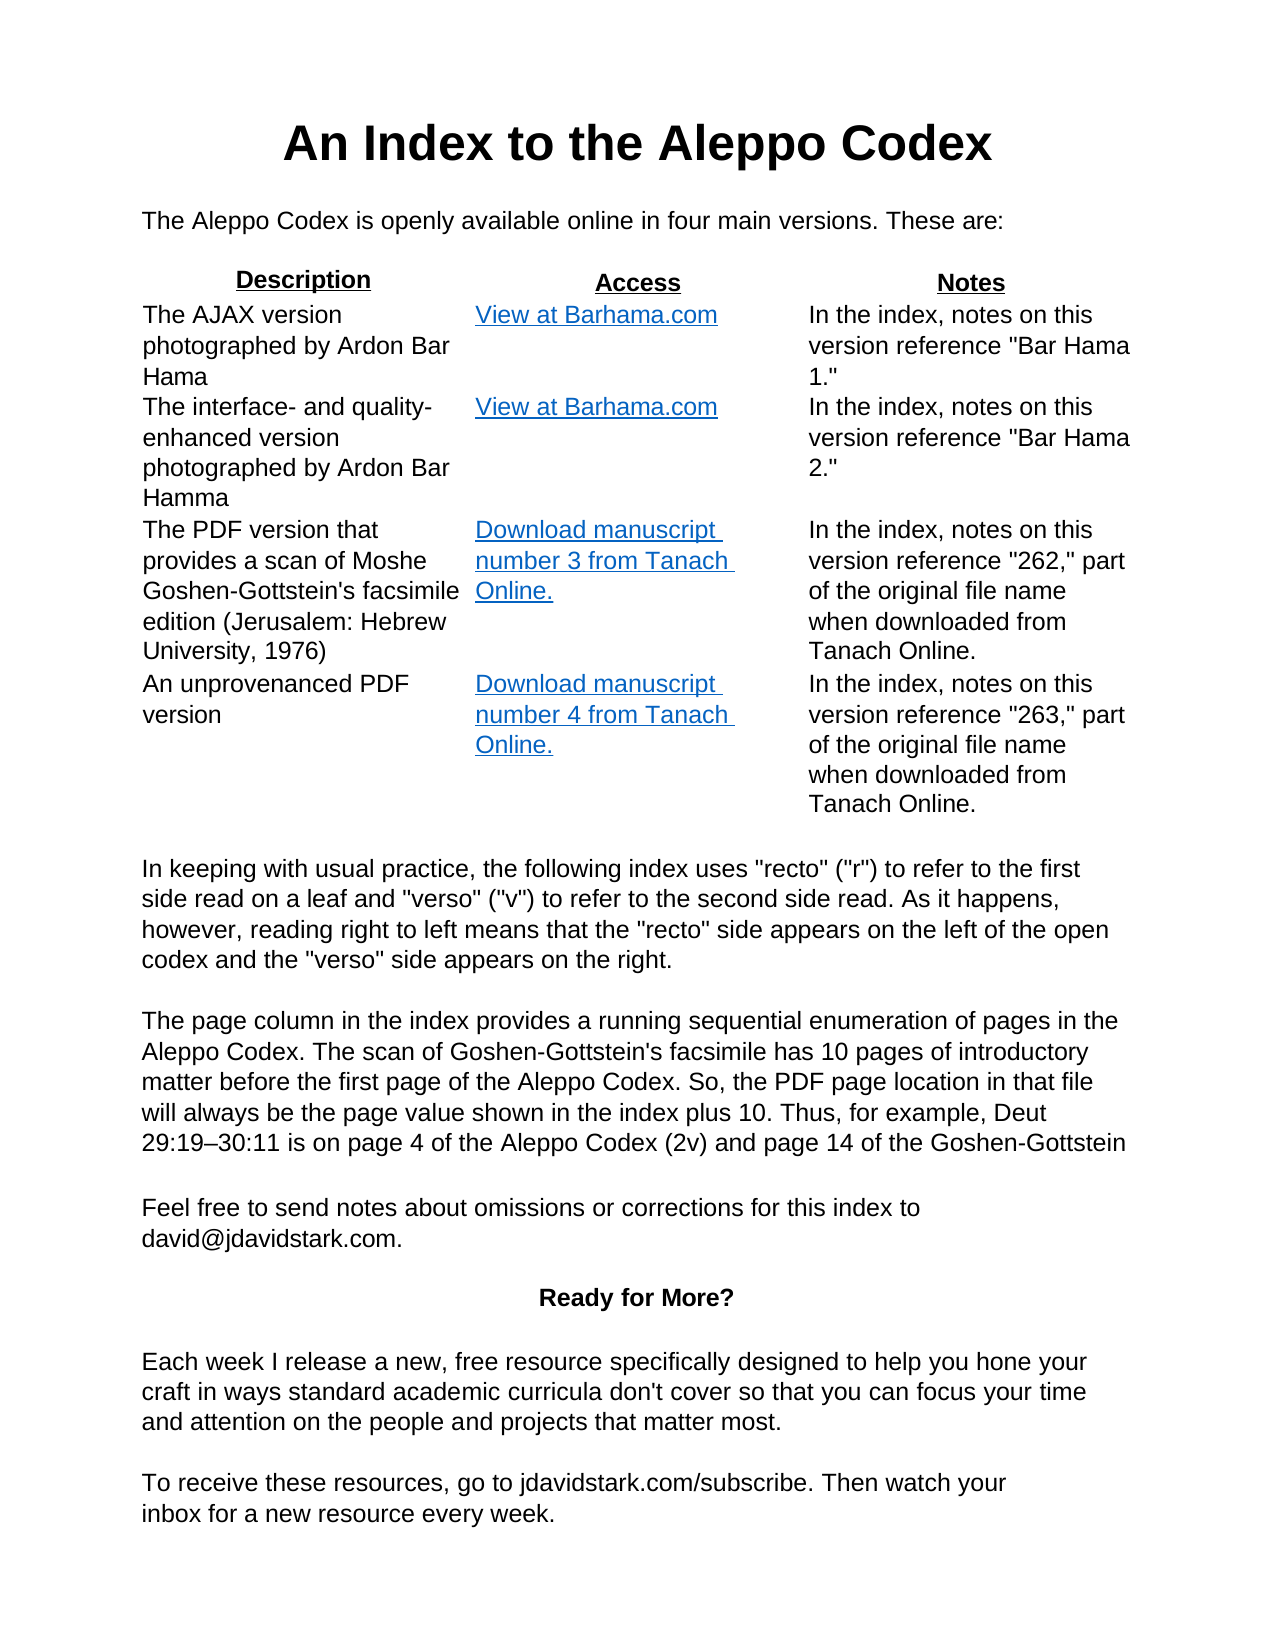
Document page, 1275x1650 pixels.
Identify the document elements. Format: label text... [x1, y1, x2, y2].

text The page column in the index provides a running sequential enumeration of pages in the Aleppo Codex. The scan of Goshen-Gottstein's facsimile has 10 pages of introductory matter before the first page of the Aleppo Codex. So, the PDF page location in that file will always be the page value shown in the index plus 10. Thus, for example, Deut 29:19–30:11 is on page 4 of the Aleppo Codex (2v) and page 14 of the Goshen-Gottstein [141, 1006, 1129, 1157]
title An Index to the Aleppo Codex [112, 114, 1162, 171]
text Each week I release a new, free resource specifically designed to help you hone your craft in ways standard academic curricula don't cover so that you can focus your time and attention on the people and projects that matter most. [141, 1346, 1087, 1436]
table_cell The AJAX version photographed by Ardon Bar Hama [137, 299, 468, 392]
table_header Notes [769, 266, 1136, 299]
table_header Access [468, 266, 769, 299]
table_cell In the index, notes on this version reference "263," part of the original file name when downloaded from Tanach Online. [769, 669, 1136, 821]
text The Aleppo Codex is openly available online in four main versions. These are: [141, 206, 1162, 235]
table_cell View at Barhama.com [468, 299, 769, 392]
table_cell In the index, notes on this version reference "Bar Hama 2." [769, 392, 1136, 515]
text Feel free to send notes about omissions or corrections for this index to david@jdavidstark.com. [141, 1193, 1162, 1252]
text To receive these resources, go to jdavidstark.com/subscribe. Then watch your inbox for a new resource every week. [141, 1468, 1008, 1527]
table_cell Download manuscript number 3 from Tanach Online. [468, 515, 769, 669]
text In keeping with usual practice, the following index uses "recto" ("r") to refer to the first side read on a leaf and "verso" ("v") to refer to the second side read. As it happens, however, reading right to left means that the "recto" side appears on the left of the open codex and the "verso" side appears on the right. [141, 854, 1125, 974]
table_cell In the index, notes on this version reference "262," part of the original file name when downloaded from Tanach Online. [769, 515, 1136, 669]
table_cell An unprovenanced PDF version [137, 669, 468, 821]
table_header Description [137, 266, 468, 299]
table_cell The PDF version that provides a scan of Moshe Goshen-Gottstein's facsimile edition (Jerusalem: Hebrew University, 1976) [137, 515, 468, 669]
text Ready for More? [112, 1283, 1161, 1312]
table_cell The interface- and quality- enhanced version photographed by Ardon Bar Hamma [137, 392, 468, 515]
table_cell In the index, notes on this version reference "Bar Hama 1." [769, 299, 1136, 392]
table_cell View at Barhama.com [468, 392, 769, 515]
table_cell Download manuscript number 4 from Tanach Online. [468, 669, 769, 821]
